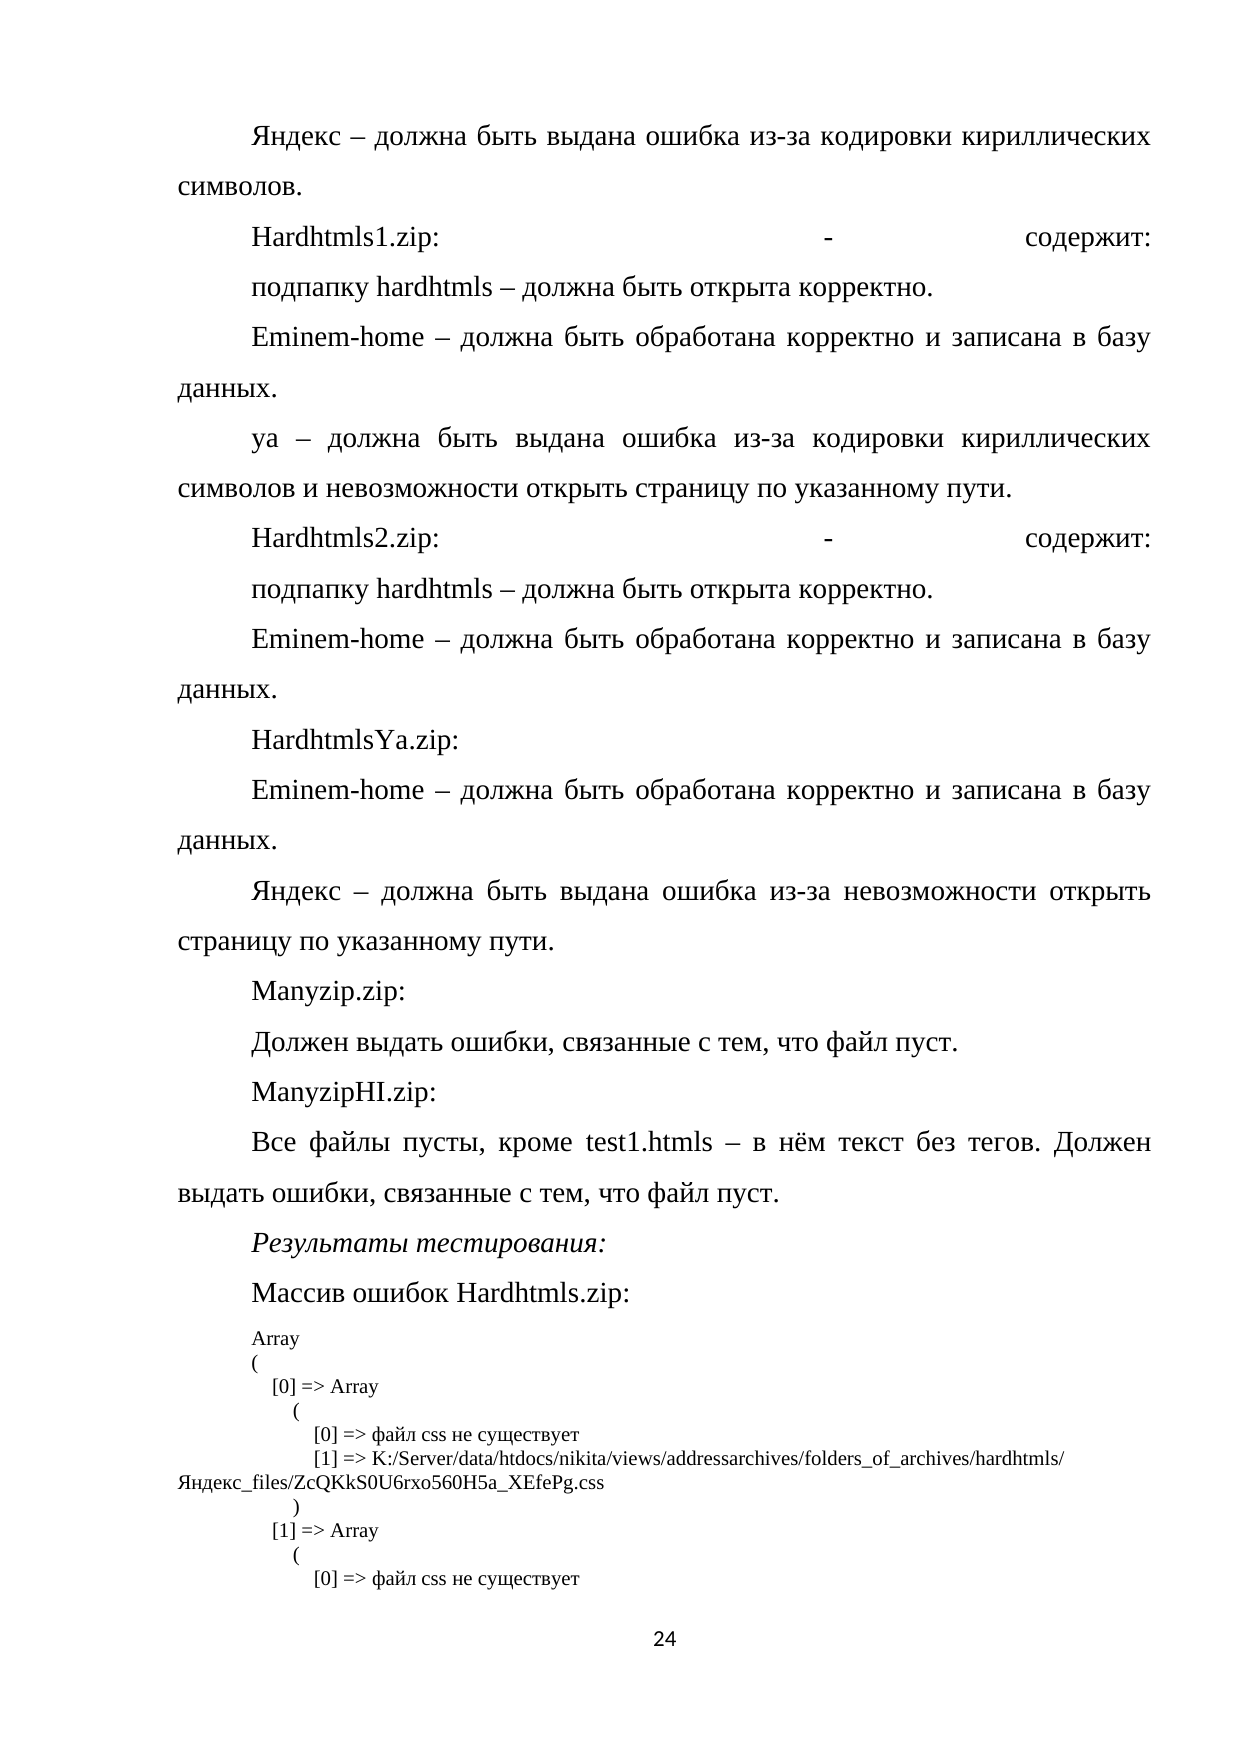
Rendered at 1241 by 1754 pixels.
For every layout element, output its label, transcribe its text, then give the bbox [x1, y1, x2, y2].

text ) [177, 1494, 1152, 1518]
text Яндекс – должна быть выдана ошибка из-за кодировки кириллических символов. [177, 118, 1152, 202]
text Hardhtmls2.zip: - содержит: подпапку hardhtmls – должна быть открыта корректно. [177, 521, 1152, 604]
text [0] => файл css не существует [177, 1422, 1152, 1446]
text Массив ошибок Hardhtmls.zip: [177, 1275, 1152, 1309]
text Eminem-home – должна быть обработана корректно и записана в базу данных. [177, 772, 1152, 856]
text ManyzipHI.zip: [177, 1074, 1152, 1108]
text ( [177, 1542, 1152, 1566]
text Результаты тестирования: [177, 1225, 1152, 1258]
text Hardhtmls1.zip: - содержит: подпапку hardhtmls – должна быть открыта корректно. [177, 219, 1152, 303]
text Manyzip.zip: [177, 973, 1152, 1007]
text Array [177, 1326, 1152, 1350]
text [1] => K:/Server/data/htdocs/nikita/views/addressarchives/folders_of_archives/hardhtmls/Яндекс_files/ZcQKkS0U6rxo560H5a_XEfePg.css [177, 1446, 1152, 1494]
text [1] => Array [177, 1518, 1152, 1542]
text Все файлы пусты, кроме test1.htmls – в нём текст без тегов. Должен выдать ошибки, связанные с тем, что файл пуст. [177, 1124, 1152, 1208]
text Eminem-home – должна быть обработана корректно и записана в базу данных. [177, 319, 1152, 403]
text HardhtmlsYa.zip: [177, 722, 1152, 755]
text ( [177, 1398, 1152, 1422]
text Должен выдать ошибки, связанные с тем, что файл пуст. [177, 1024, 1152, 1057]
text Яндекс – должна быть выдана ошибка из-за невозможности открыть страницу по указанному пути. [177, 873, 1152, 957]
text ( [177, 1350, 1152, 1374]
text [0] => файл css не существует [177, 1566, 1152, 1590]
text Eminem-home – должна быть обработана корректно и записана в базу данных. [177, 621, 1152, 705]
text [0] => Array [177, 1374, 1152, 1398]
text ya – должна быть выдана ошибка из-за кодировки кириллических символов и невозможности открыть страницу по указанному пути. [177, 420, 1152, 504]
